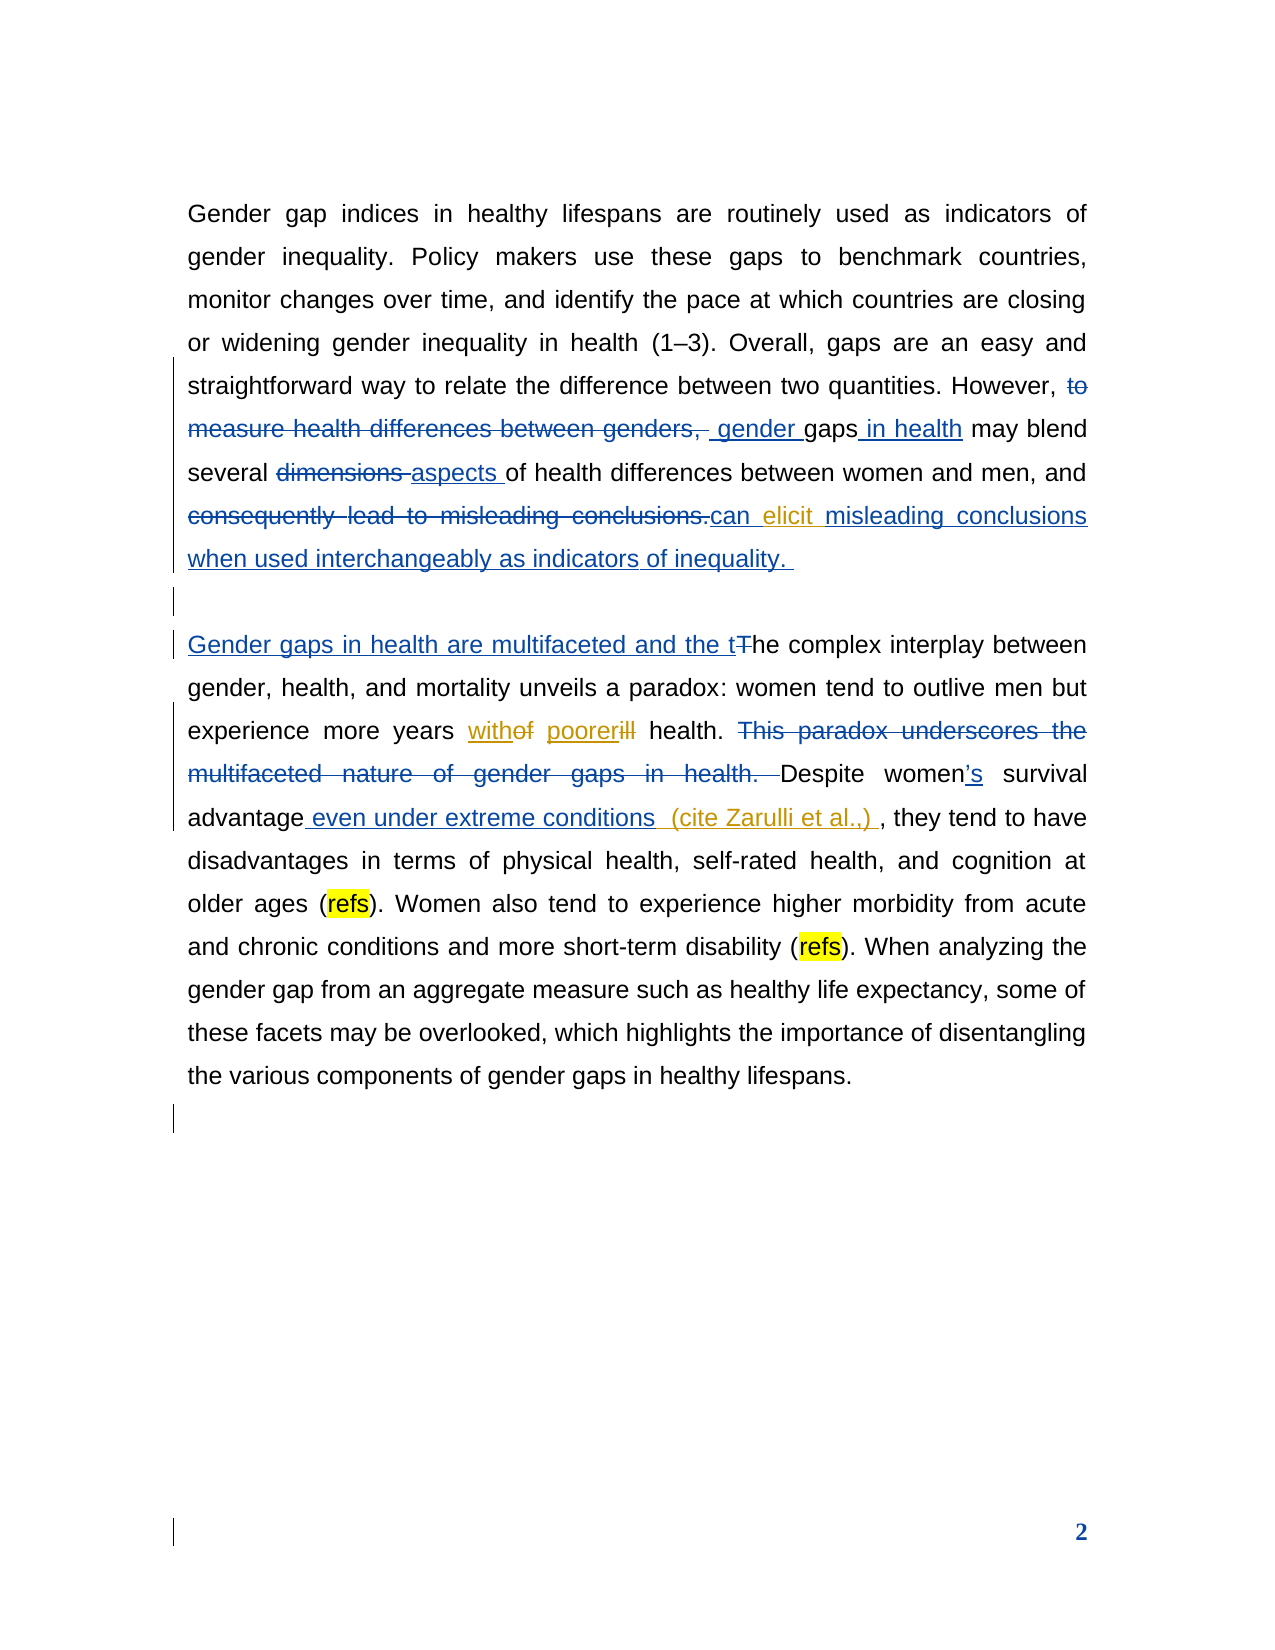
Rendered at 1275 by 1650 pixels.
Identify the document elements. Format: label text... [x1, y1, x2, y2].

text Gender gap indices in healthy lifespans are routinely used as indicators of gender inequality. Policy makers use these gaps to benchmark countries, monitor changes over time, and identify the pace at which countries are closing or widening gender inequality in health (1–3). Overall, gaps are an easy and straightforward way to relate the difference between two quantities. However, gaps may blend several of health differences between women and men, and [187, 199, 1087, 573]
text he complex interplay between gender, health, and mortality unveils a paradox: women tend to outlive men but experience more years health. Despite women survival advantage, they tend to have disadvantages in terms of physical health, self-rated health, and cognition at older ages (refs). Women also tend to experience higher morbidity from acute and chronic conditions and more short-term disability (refs). When analyzing the gender gap from an aggregate measure such as healthy life expectancy, some of these facets may be overlooked, which highlights the importance of disentangling the various components of gender gaps in healthy lifespans. [187, 630, 1087, 1090]
